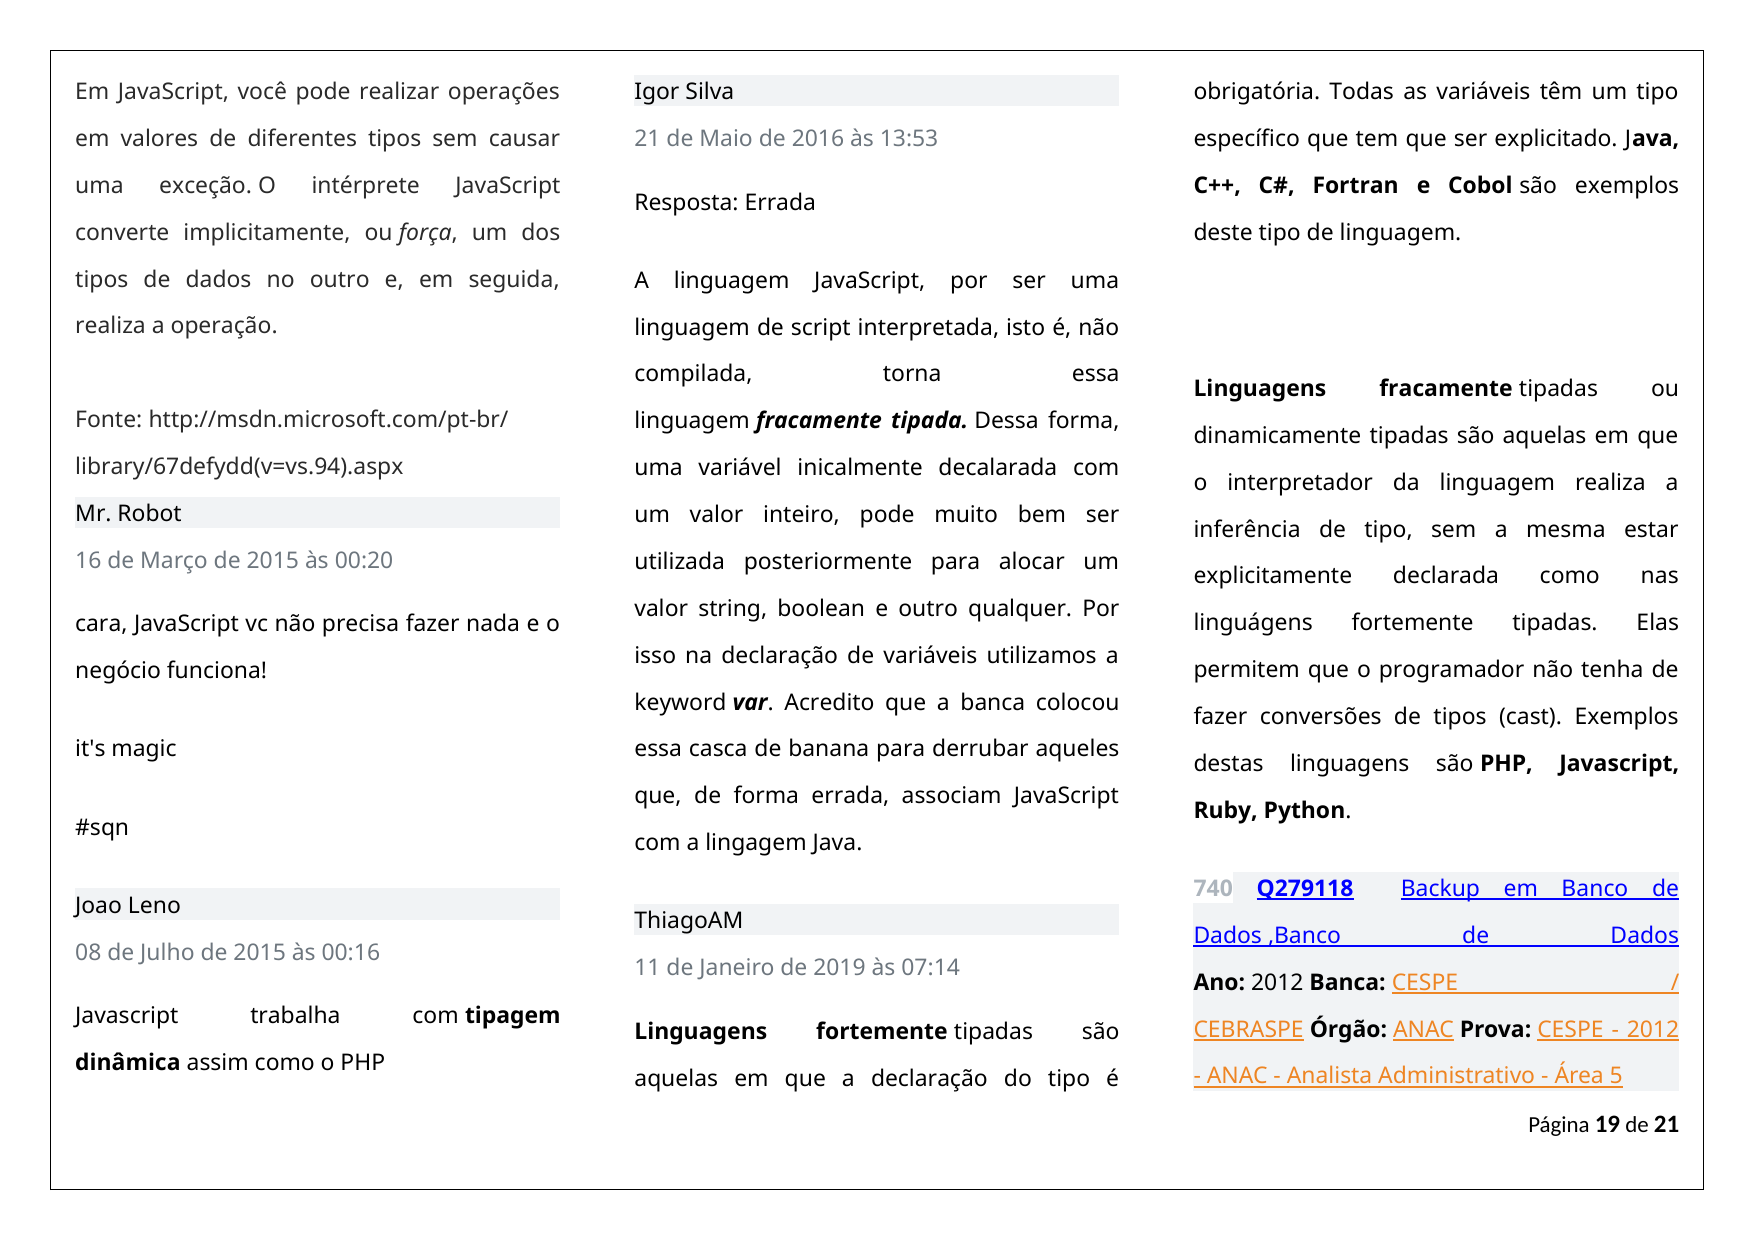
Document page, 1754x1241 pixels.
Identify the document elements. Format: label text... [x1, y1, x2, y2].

text 740 Q279118 Backup em Banco de Dados ,Banco de Dados Ano: 2012 Banca: CESPE / CEBRASPE Órgão: ANAC Prova: CESPE - 2012 - ANAC - Analista Administrativo - Área 5 [1193, 872, 1679, 945]
text Mr. Robot [75, 497, 560, 528]
text ThiagoAM [634, 904, 1119, 935]
text Javascript trabalha com tipagem dinâmica assim como o PHP [75, 999, 560, 1077]
text Linguagens fracamente tipadas ou dinamicamente tipadas são aquelas em que o interpretador da linguagem realiza a inferência de tipo, sem a mesma estar explicitamente declarada como nas linguágens fortemente tipadas. Elas permitem que o programador não tenha de fazer conversões de tipos (cast). Exemplos destas linguagens são PHP, Javascript, Ruby, Python. [1193, 372, 1679, 825]
text 08 de Julho de 2015 às 00:16 [75, 935, 560, 967]
text Resposta: Errada [634, 185, 1119, 217]
text A linguagem JavaScript, por ser uma linguagem de script interpretada, isto é, não compilada, torna essa linguagem fracamente tipada. Dessa forma, uma variável inicalmente decalarada com um valor inteiro, pode muito bem ser utilizada posteriormente para alocar um valor string, boolean e outro qualquer. Por isso na declaração de variáveis utilizamos a keyword var. Acredito que a banca colocou essa casca de banana para derrubar aqueles que, de forma errada, associam JavaScript com a lingagem Java. [634, 263, 1119, 857]
text it's magic [75, 732, 560, 763]
text 11 de Janeiro de 2019 às 07:14 [634, 951, 1119, 982]
text 21 de Maio de 2016 às 13:53 [634, 122, 1119, 153]
text 16 de Março de 2015 às 00:20 [75, 544, 560, 575]
text Em JavaScript, você pode realizar operações em valores de diferentes tipos sem causar uma exceção. O intérprete JavaScript converte implicitamente, ou força, um dos tipos de dados no outro e, em seguida, realiza a operação. [75, 75, 560, 341]
text Joao Leno [75, 888, 560, 920]
text Linguagens fortemente tipadas são aquelas em que a declaração do tipo é obrigatória. Todas as variáveis têm um tipo específico que tem que ser explicitado. Java, C++, C#, Fortran e Cobol são exemplos deste tipo de linguagem. [1193, 75, 1679, 247]
text Linguagens fortemente tipadas são aquelas em que a declaração do tipo é obrigatória. Todas as variáveis têm um tipo específico que tem que ser explicitado. Java, C++, C#, Fortran e Cobol são exemplos deste tipo de linguagem. [634, 1014, 1119, 1093]
text 740 Q279118 Backup em Banco de Dados ,Banco de Dados Ano: 2012 Banca: CESPE / CEBRASPE Órgão: ANAC Prova: CESPE - 2012 - ANAC - Analista Administrativo - Área 5 [1193, 947, 1679, 1091]
text cara, JavaScript vc não precisa fazer nada e o negócio funciona! [75, 607, 560, 685]
text Igor Silva [634, 75, 1119, 106]
text #sqn [75, 810, 560, 842]
text Fonte: http://msdn.microsoft.com/pt-br/library/67defydd(v=vs.94).aspx [75, 403, 560, 481]
